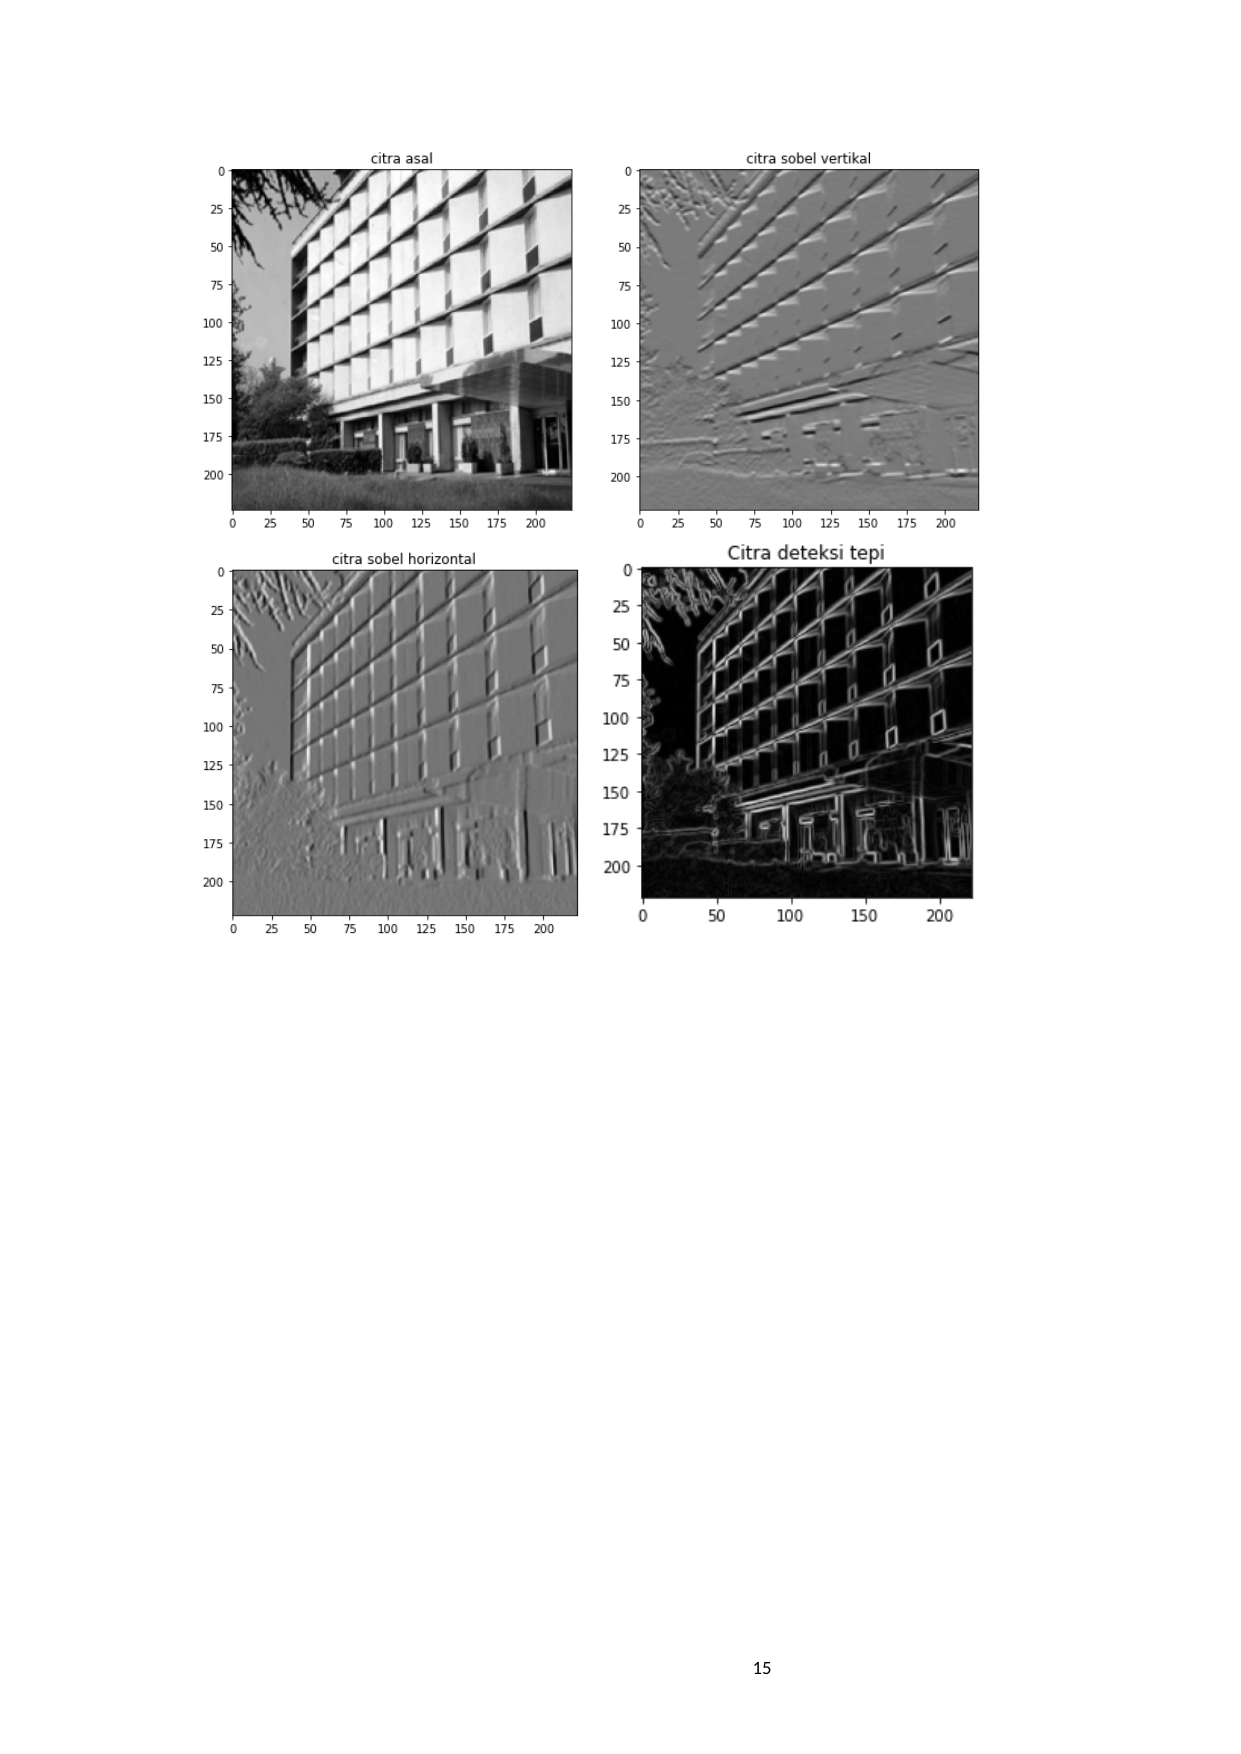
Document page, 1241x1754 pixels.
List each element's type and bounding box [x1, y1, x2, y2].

picture [187, 150, 1005, 940]
